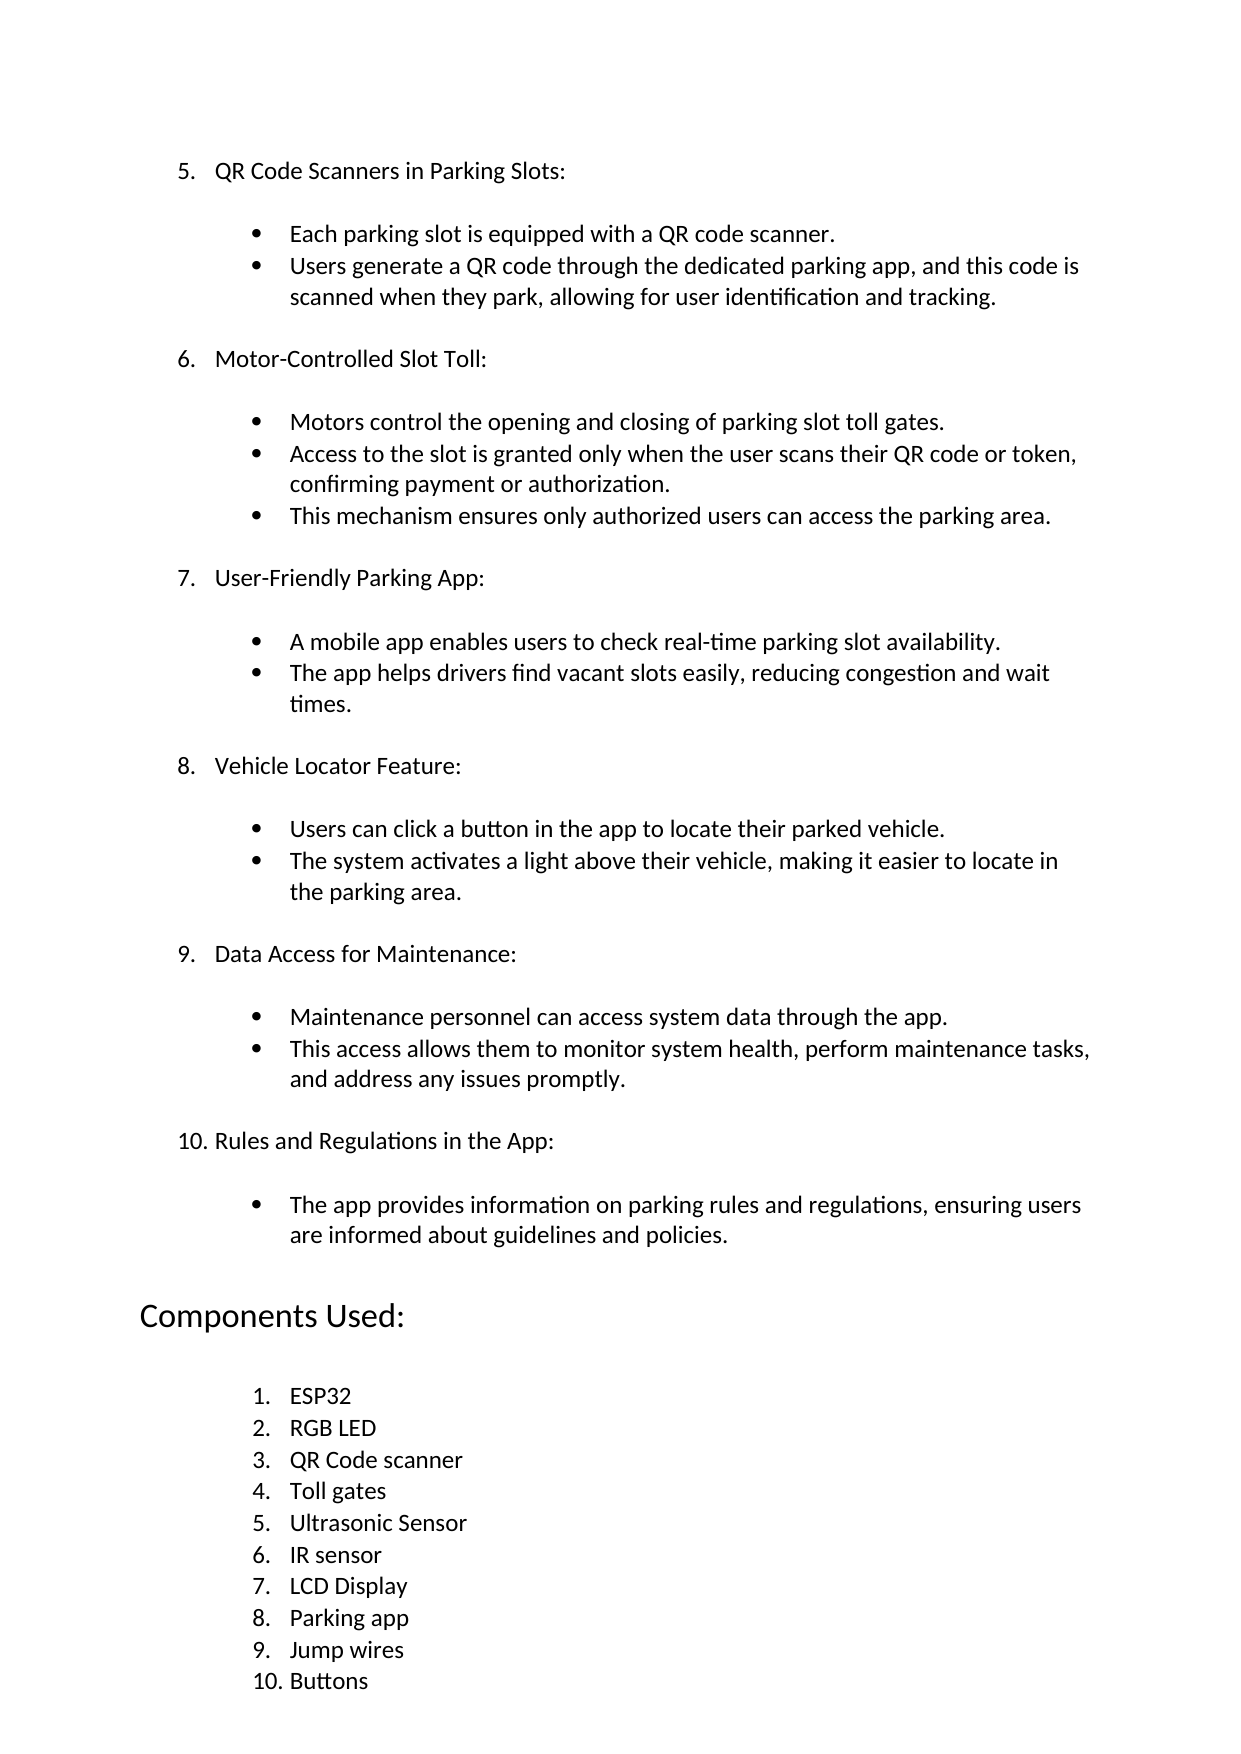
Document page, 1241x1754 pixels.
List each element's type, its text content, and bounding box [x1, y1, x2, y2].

list The system activates a light above their vehicle, making it easier to locate in the parking area. [252, 845, 1094, 937]
list Motors control the opening and closing of parking slot toll gates. [252, 406, 1094, 437]
list Maintenance personnel can access system data through the app. [252, 1001, 1094, 1032]
list Toll gates [252, 1475, 1094, 1506]
list QR Code Scanners in Parking Slots: [177, 155, 1094, 186]
list User-Friendly Parking App: [177, 562, 1094, 593]
list Each parking slot is equipped with a QR code scanner. [252, 219, 1094, 249]
list Users can click a button in the app to locate their parked vehicle. [252, 813, 1094, 844]
list IR sensor [252, 1539, 1094, 1569]
list Motor-Controlled Slot Toll: [177, 343, 1094, 373]
list Data Access for Maintenance: [177, 938, 1094, 968]
list RGB LED [252, 1412, 1094, 1443]
list The app helps drivers find vacant slots easily, reducing congestion and wait times. [252, 657, 1094, 749]
list Users generate a QR code through the dedicated parking app, and this code is scanned when they park, allowing for user identification and tracking. [252, 250, 1094, 342]
list Rules and Regulations in the App: [177, 1126, 1094, 1156]
list Jump wires [252, 1634, 1094, 1664]
list The app provides information on parking rules and regulations, ensuring users are informed about guidelines and policies. [252, 1189, 1094, 1250]
list This mechanism ensures only authorized users can access the parking area. [252, 500, 1094, 561]
list LCD Display [252, 1570, 1094, 1601]
list Parking app [252, 1602, 1094, 1633]
list Access to the slot is granted only when the user scans their QR code or token, confirming payment or authorization. [252, 438, 1094, 499]
text Components Used: [139, 1294, 1094, 1336]
list Ultrasonic Sensor [252, 1507, 1094, 1538]
list ESP32 [252, 1380, 1094, 1411]
list A mobile app enables users to check real-time parking slot availability. [252, 626, 1094, 656]
list Buttons [252, 1665, 1094, 1696]
list This access allows them to monitor system health, perform maintenance tasks, and address any issues promptly. [252, 1033, 1094, 1124]
list QR Code scanner [252, 1444, 1094, 1474]
list Vehicle Locator Feature: [177, 750, 1094, 781]
